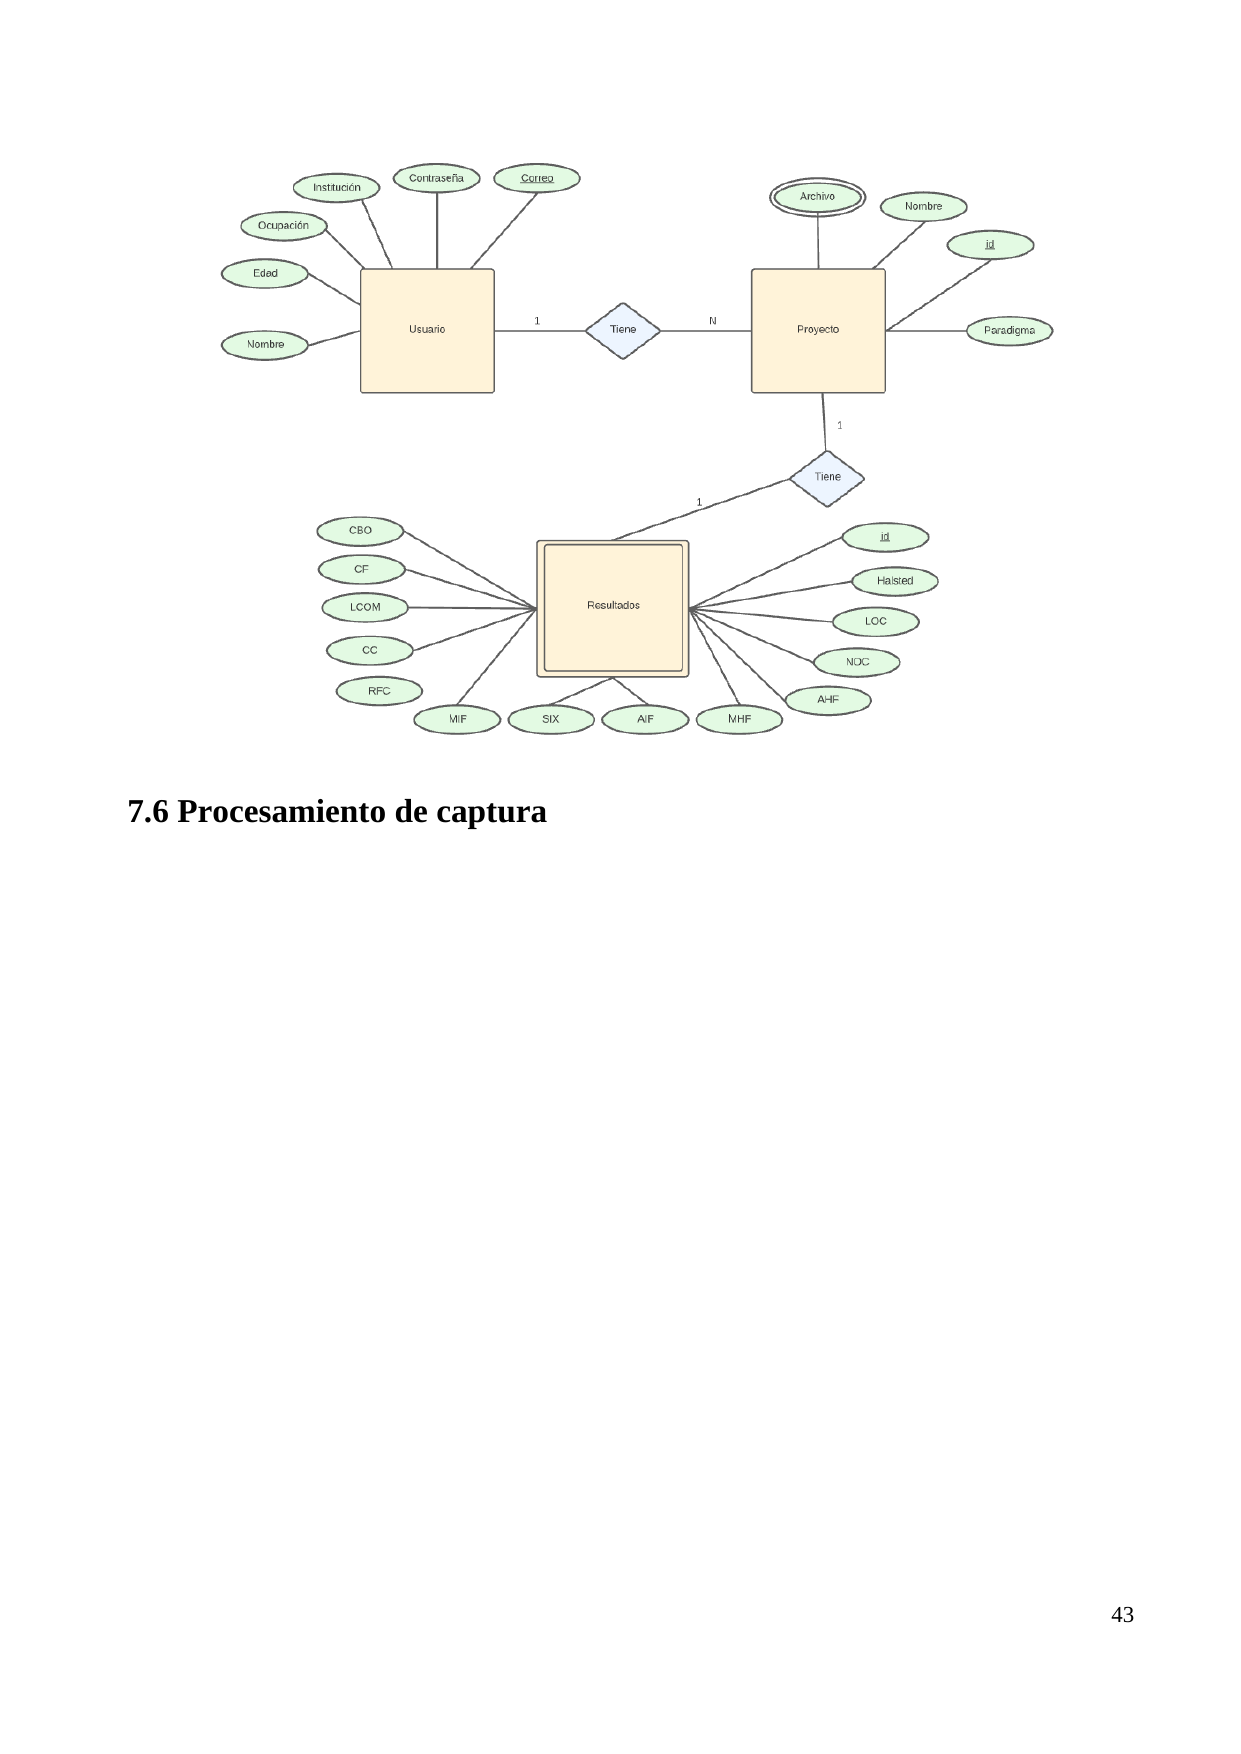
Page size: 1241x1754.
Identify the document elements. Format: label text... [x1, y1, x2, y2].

subtitle 7.6 Procesamiento de captura [127, 791, 1134, 829]
picture [205, 139, 1057, 740]
